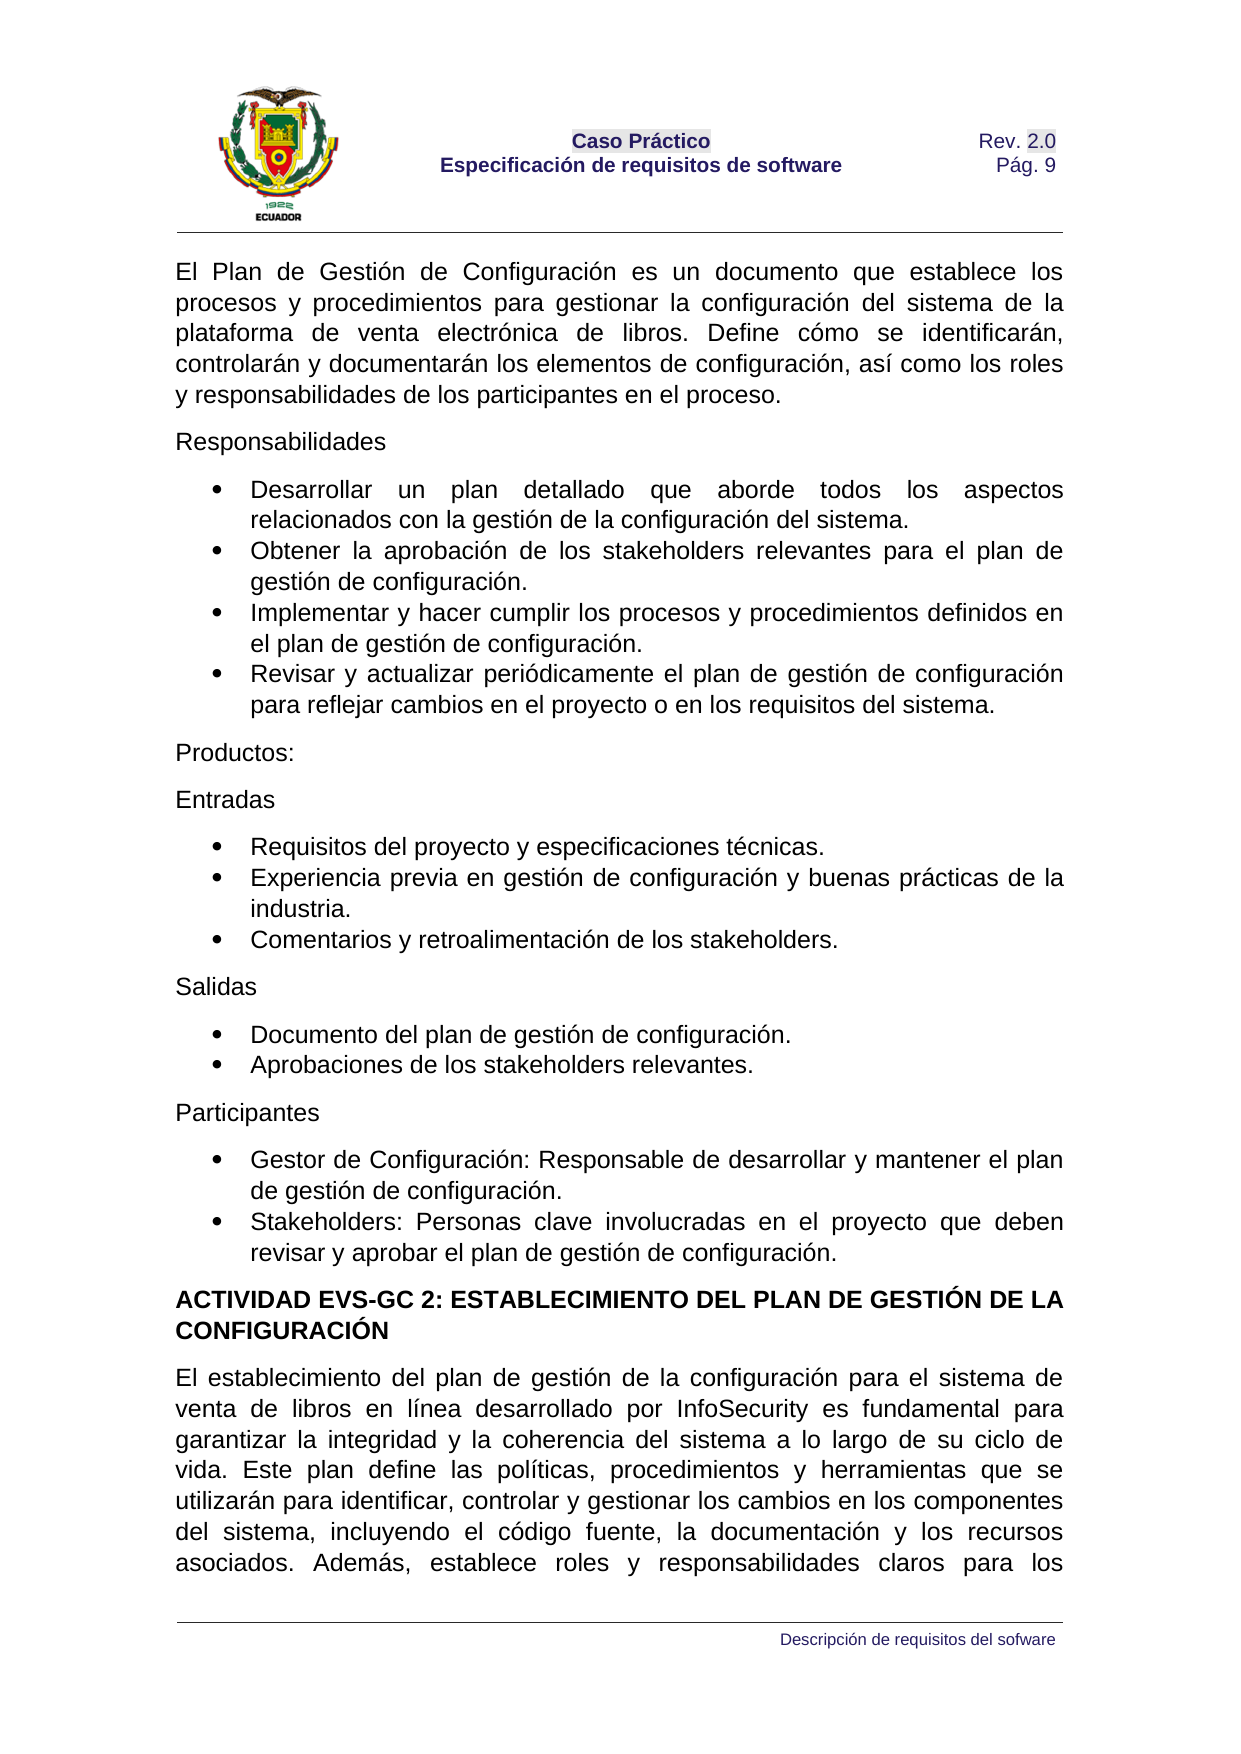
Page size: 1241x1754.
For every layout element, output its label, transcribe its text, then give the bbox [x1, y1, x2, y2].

list Requisitos del proyecto y especificaciones técnicas. [213, 832, 1065, 861]
list Documento del plan de gestión de configuración. [213, 1019, 1065, 1048]
list Obtener la aprobación de los stakeholders relevantes para el plan de gestión de configuración. [213, 536, 1065, 596]
text Participantes [175, 1098, 1065, 1127]
text Responsabilidades [175, 427, 1065, 456]
list Aprobaciones de los stakeholders relevantes. [213, 1050, 1065, 1079]
list Gestor de Configuración: Responsable de desarrollar y mantener el plan de gestión de configuración. [213, 1145, 1065, 1205]
text Salidas [175, 972, 1065, 1001]
list Desarrollar un plan detallado que aborde todos los aspectos relacionados con la gestión de la configuración del sistema. [213, 474, 1065, 534]
text Entradas [175, 785, 1065, 814]
text El Plan de Gestión de Configuración es un documento que establece los procesos y procedimientos para gestionar la configuración del sistema de la plataforma de venta electrónica de libros. Define cómo se identificarán, controlarán y documentarán los elementos de configuración, así como los roles y responsabilidades de los participantes en el proceso. [175, 257, 1065, 408]
list Revisar y actualizar periódicamente el plan de gestión de configuración para reflejar cambios en el proyecto o en los requisitos del sistema. [213, 659, 1065, 719]
list Stakeholders: Personas clave involucradas en el proyecto que deben revisar y aprobar el plan de gestión de configuración. [213, 1207, 1065, 1266]
picture [213, 81, 342, 225]
text ACTIVIDAD EVS-GC 2: ESTABLECIMIENTO DEL PLAN DE GESTIÓN DE LA CONFIGURACIÓN [175, 1285, 1065, 1344]
list Comentarios y retroalimentación de los stakeholders. [213, 925, 1065, 953]
text Productos: [175, 737, 1065, 766]
list Experiencia previa en gestión de configuración y buenas prácticas de la industria. [213, 863, 1065, 923]
list Implementar y hacer cumplir los procesos y procedimientos definidos en el plan de gestión de configuración. [213, 598, 1065, 657]
